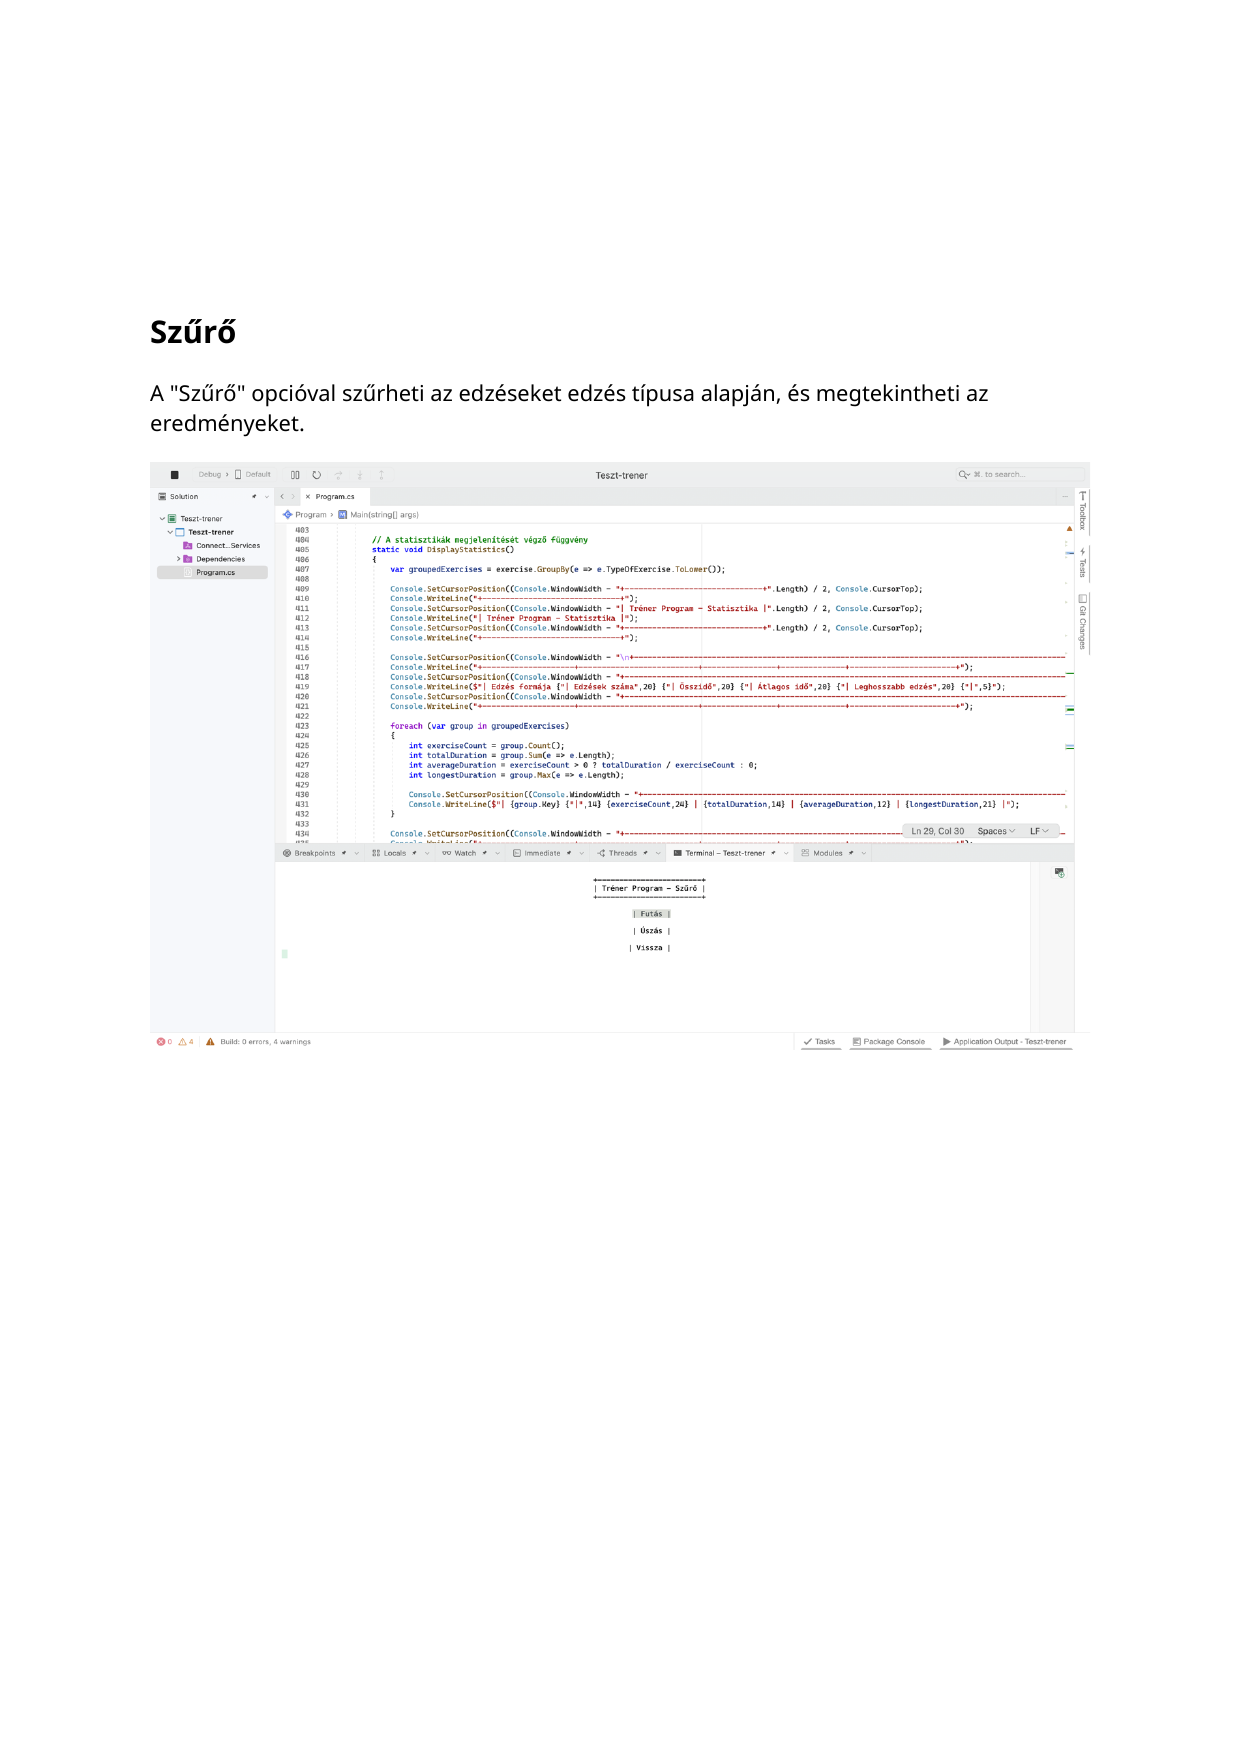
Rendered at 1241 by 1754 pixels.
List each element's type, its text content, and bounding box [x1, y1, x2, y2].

text A "Szűrő" opcióval szűrheti az edzéseket edzés típusa alapján, és megtekintheti az eredményeket. [150, 378, 1090, 437]
text Szűrő [150, 310, 1090, 353]
picture [150, 462, 1091, 1050]
